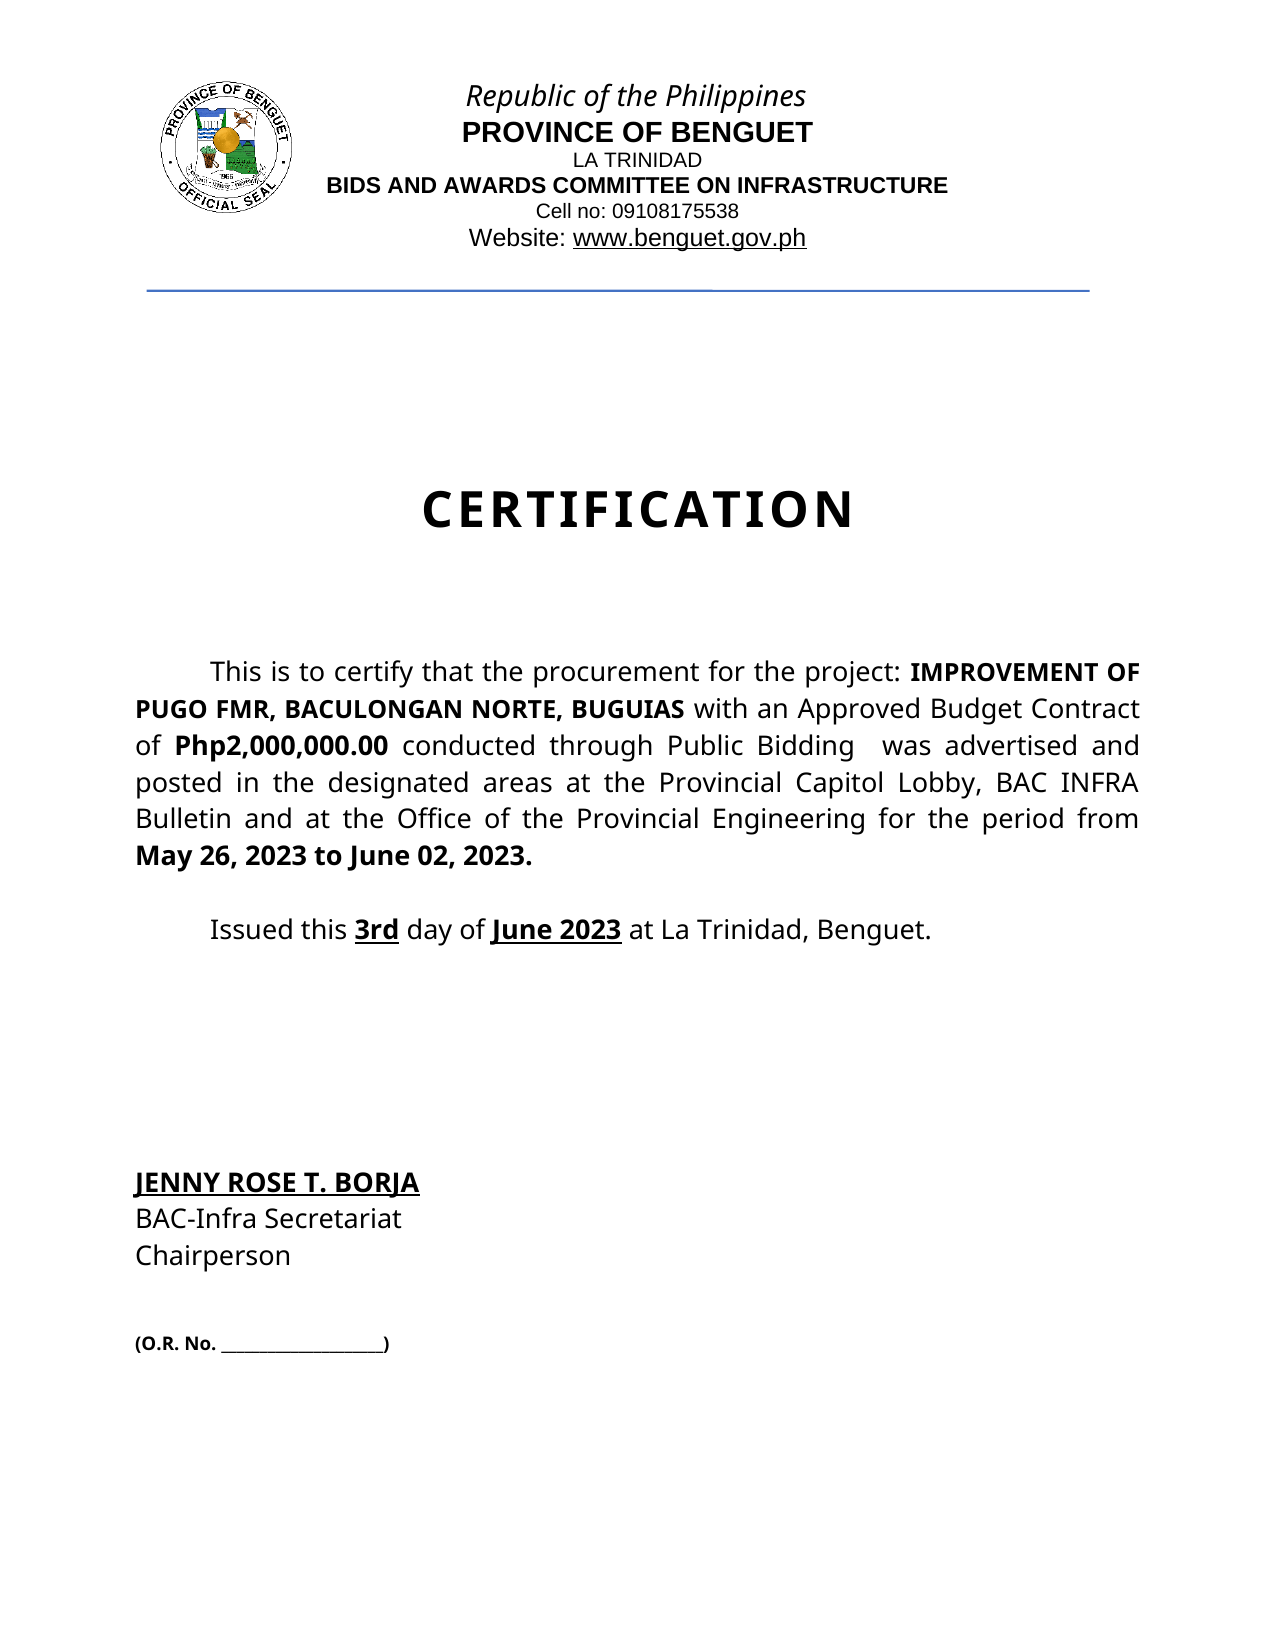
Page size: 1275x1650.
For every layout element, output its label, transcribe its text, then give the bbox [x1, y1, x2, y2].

text (O.R. No. _____________________) [135, 1330, 1140, 1355]
text BAC-Infra Secretariat [135, 1200, 1140, 1237]
text Chairperson [135, 1237, 1140, 1274]
text JENNY ROSE T. BORJA [135, 1163, 1140, 1200]
text This is to certify that the procurement for the project: IMPROVEMENT OF PUGO FMR, BACULONGAN NORTE, BUGUIAS with an Approved Budget Contract of Php2,000,000.00 conducted through Public Bidding was advertised and posted in the designated areas at the Provincial Capitol Lobby, BAC INFRA Bulletin and at the Office of the Provincial Engineering for the period from May 26, 2023 to June 02, 2023. [135, 652, 1140, 874]
text Issued this 3rd day of June 2023 at La Trinidad, Benguet. [135, 911, 1140, 947]
picture [156, 77, 296, 217]
subtitle CERTIFICATION [135, 474, 1140, 542]
